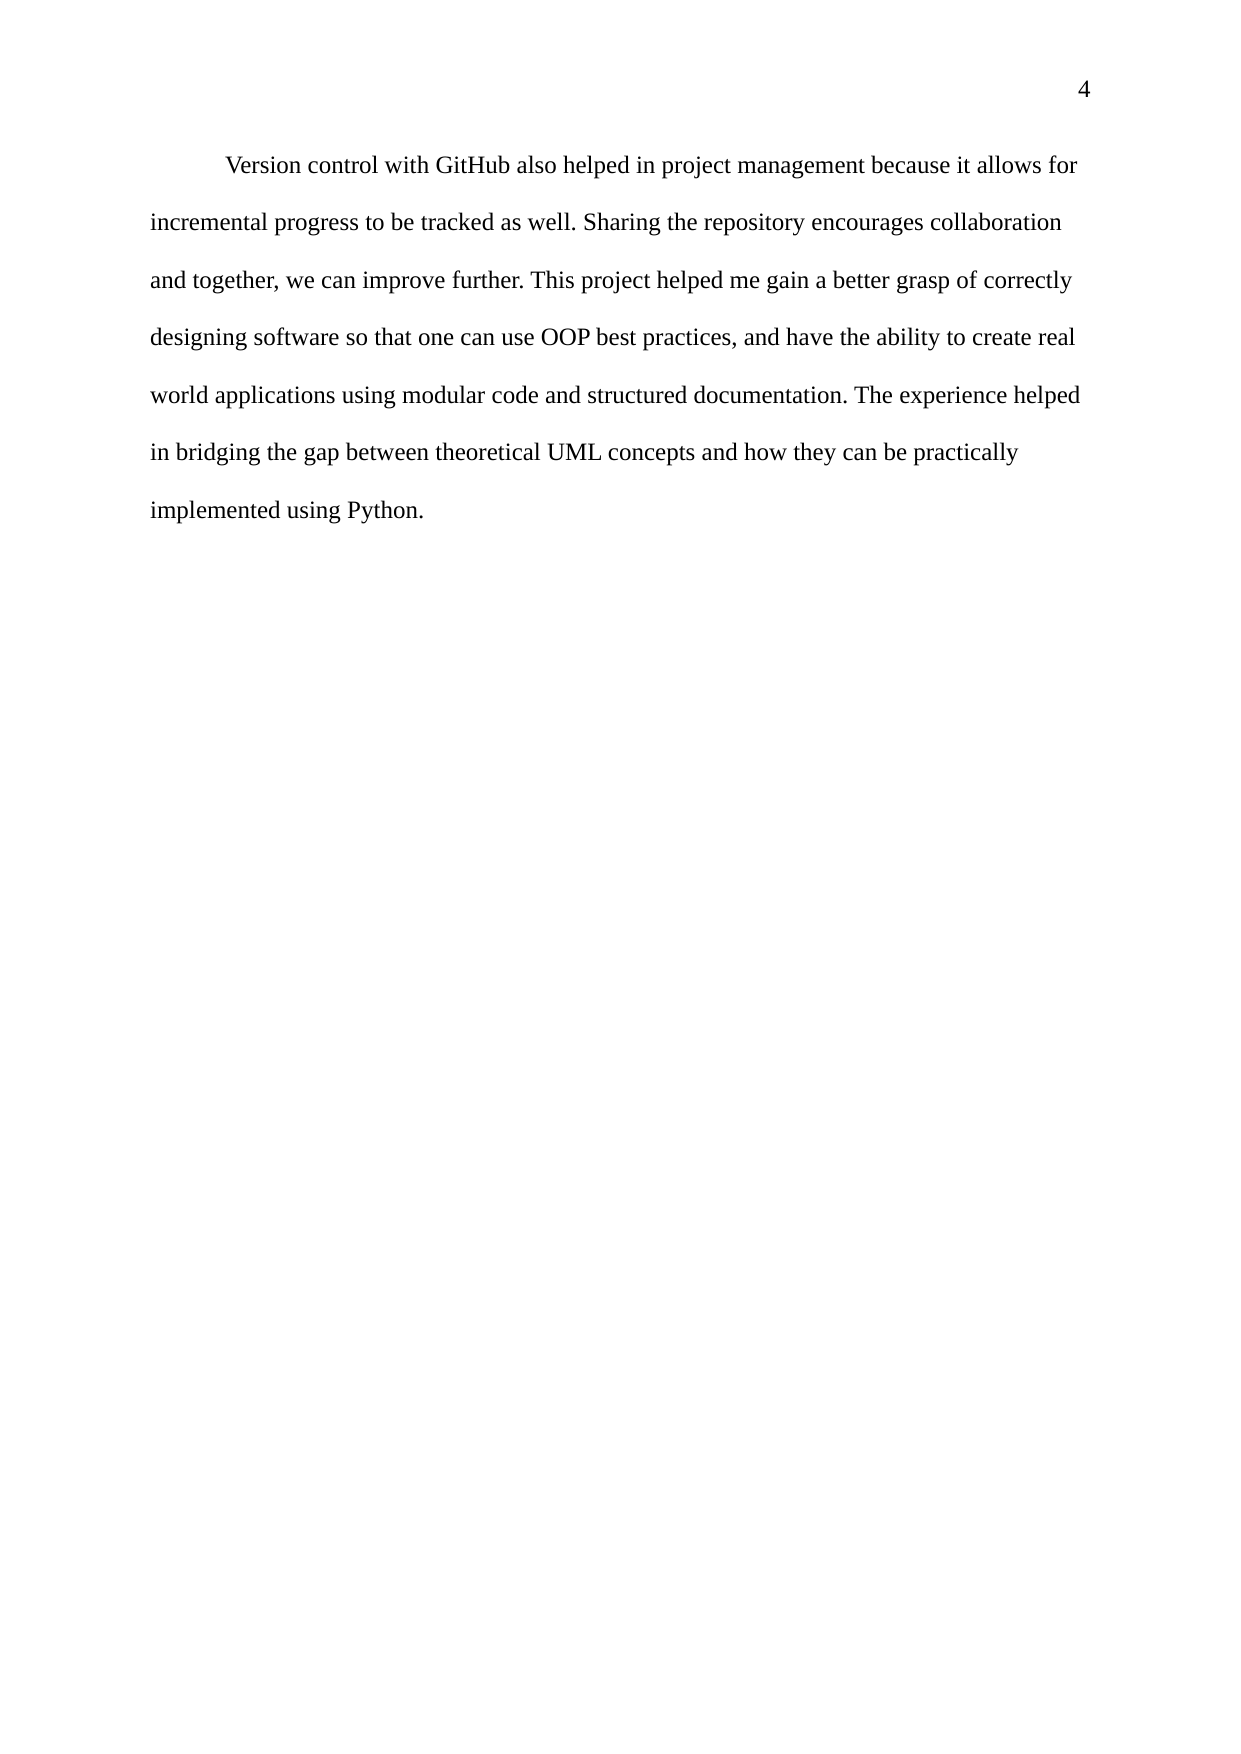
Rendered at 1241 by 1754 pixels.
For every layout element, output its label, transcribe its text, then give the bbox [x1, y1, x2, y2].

text Version control with GitHub also helped in project management because it allows for incremental progress to be tracked as well. Sharing the repository encourages collaboration and together, we can improve further. This project helped me gain a better grasp of correctly designing software so that one can use OOP best practices, and have the ability to create real world applications using modular code and structured documentation. The experience helped in bridging the gap between theoretical UML concepts and how they can be practically implemented using Python. [150, 150, 1090, 524]
